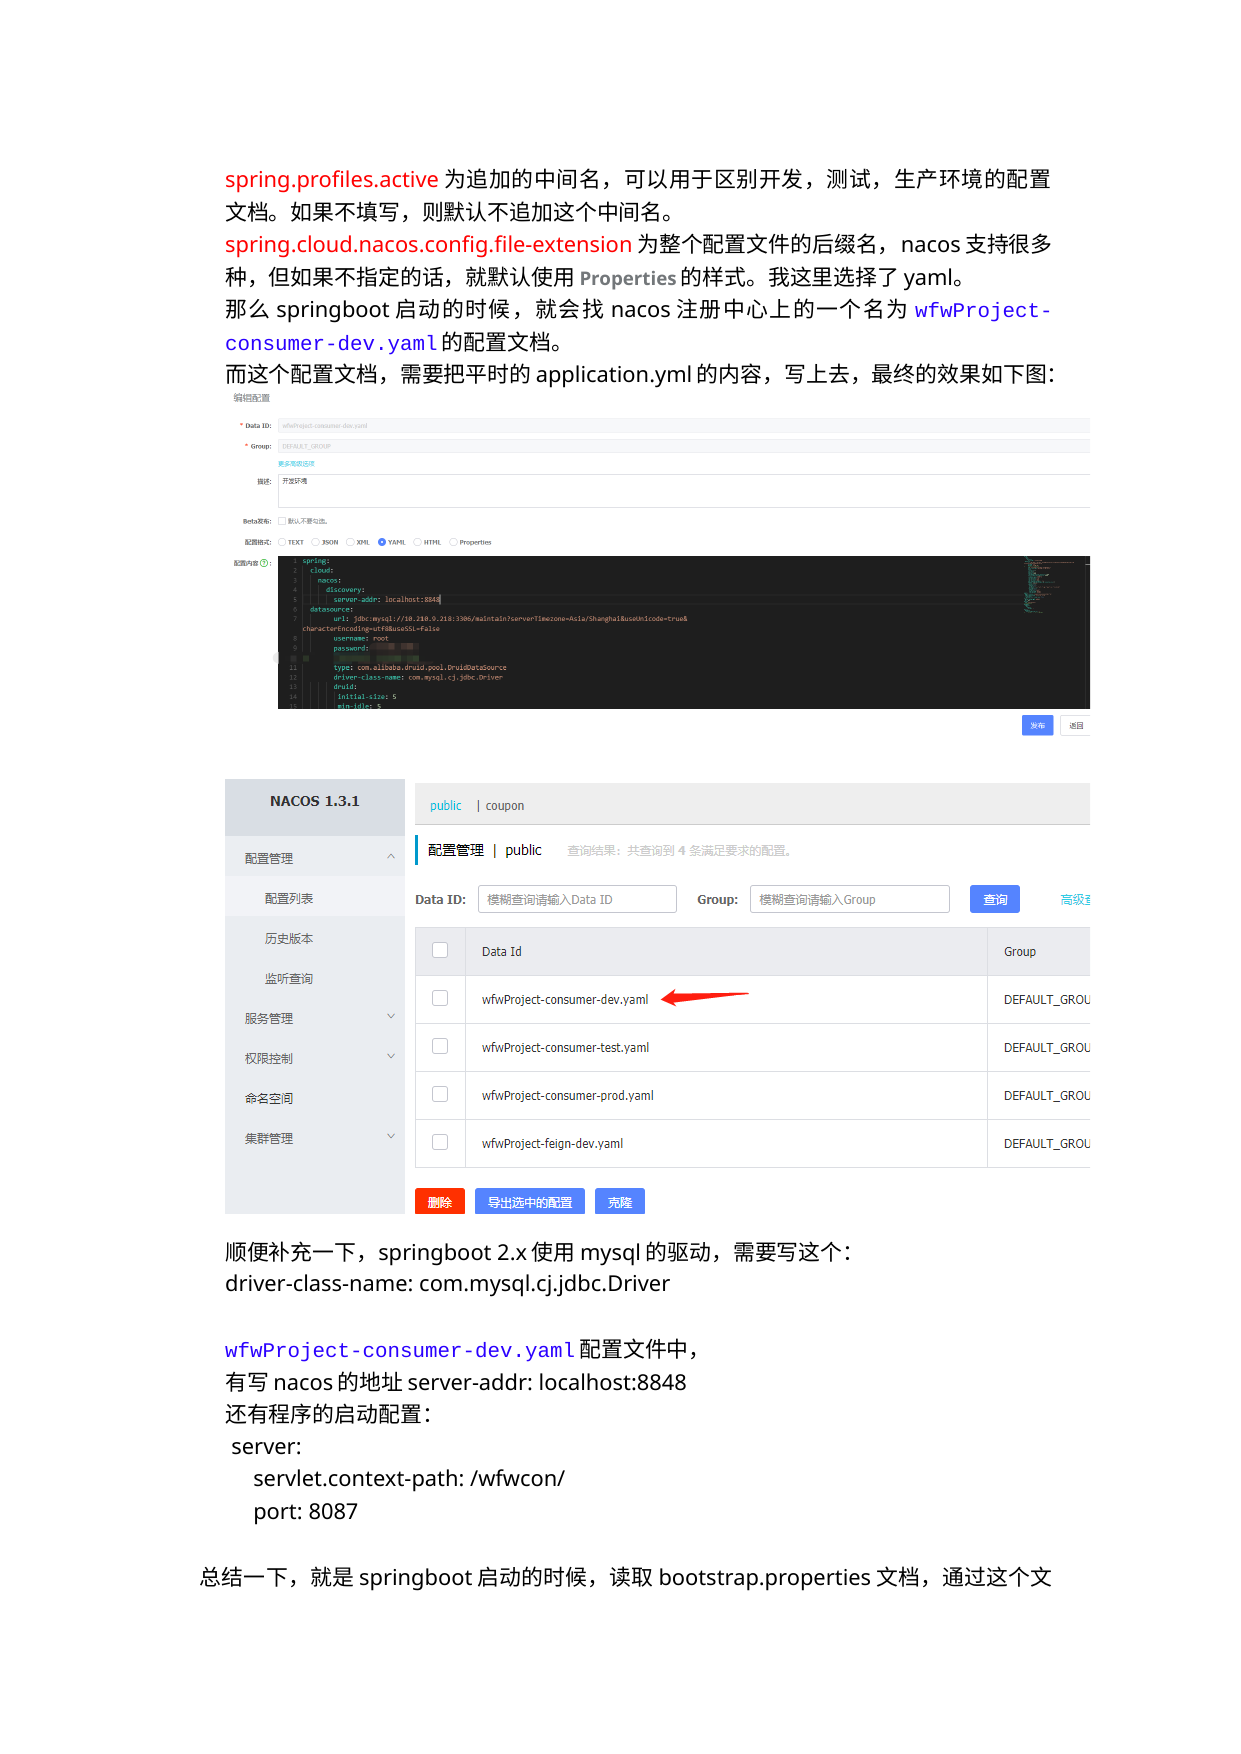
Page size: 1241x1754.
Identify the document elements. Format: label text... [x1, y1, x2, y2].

list 而这个配置文档，需要把平时的application.yml的内容，写上去，最终的效果如下图： [225, 357, 1053, 389]
list spring.profiles.active为追加的中间名，可以用于区别开发，测试，生产环境的配置文档。如果不填写，则默认不追加这个中间名。 [225, 162, 1053, 227]
list 有写nacos的地址server-addr: localhost:8848 [225, 1364, 1053, 1397]
list 那么springboot启动的时候，就会找nacos注册中心上的一个名为wfwProject-consumer-dev.yaml的配置文档。 [225, 292, 1053, 357]
list 还有程序的启动配置： [225, 1397, 1053, 1429]
picture [225, 779, 1091, 1214]
list wfwProject-consumer-dev.yaml配置文件中， [225, 1332, 1053, 1364]
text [187, 1559, 1053, 1592]
list spring.cloud.nacos.config.file-extension为整个配置文件的后缀名，nacos支持很多种，但如果不指定的话，就默认使用Properties的样式。我这里选择了yaml。 [225, 227, 1053, 292]
text servlet.context-path: /wfwcon/ [187, 1462, 1053, 1494]
picture [225, 389, 1091, 740]
text port: 8087 [187, 1494, 1053, 1527]
text server: [187, 1429, 1053, 1462]
list 顺便补充一下，springboot 2.x使用mysql的驱动，需要写这个： driver-class-name: com.mysql.cj.jdbc.Driver [225, 1234, 1053, 1299]
